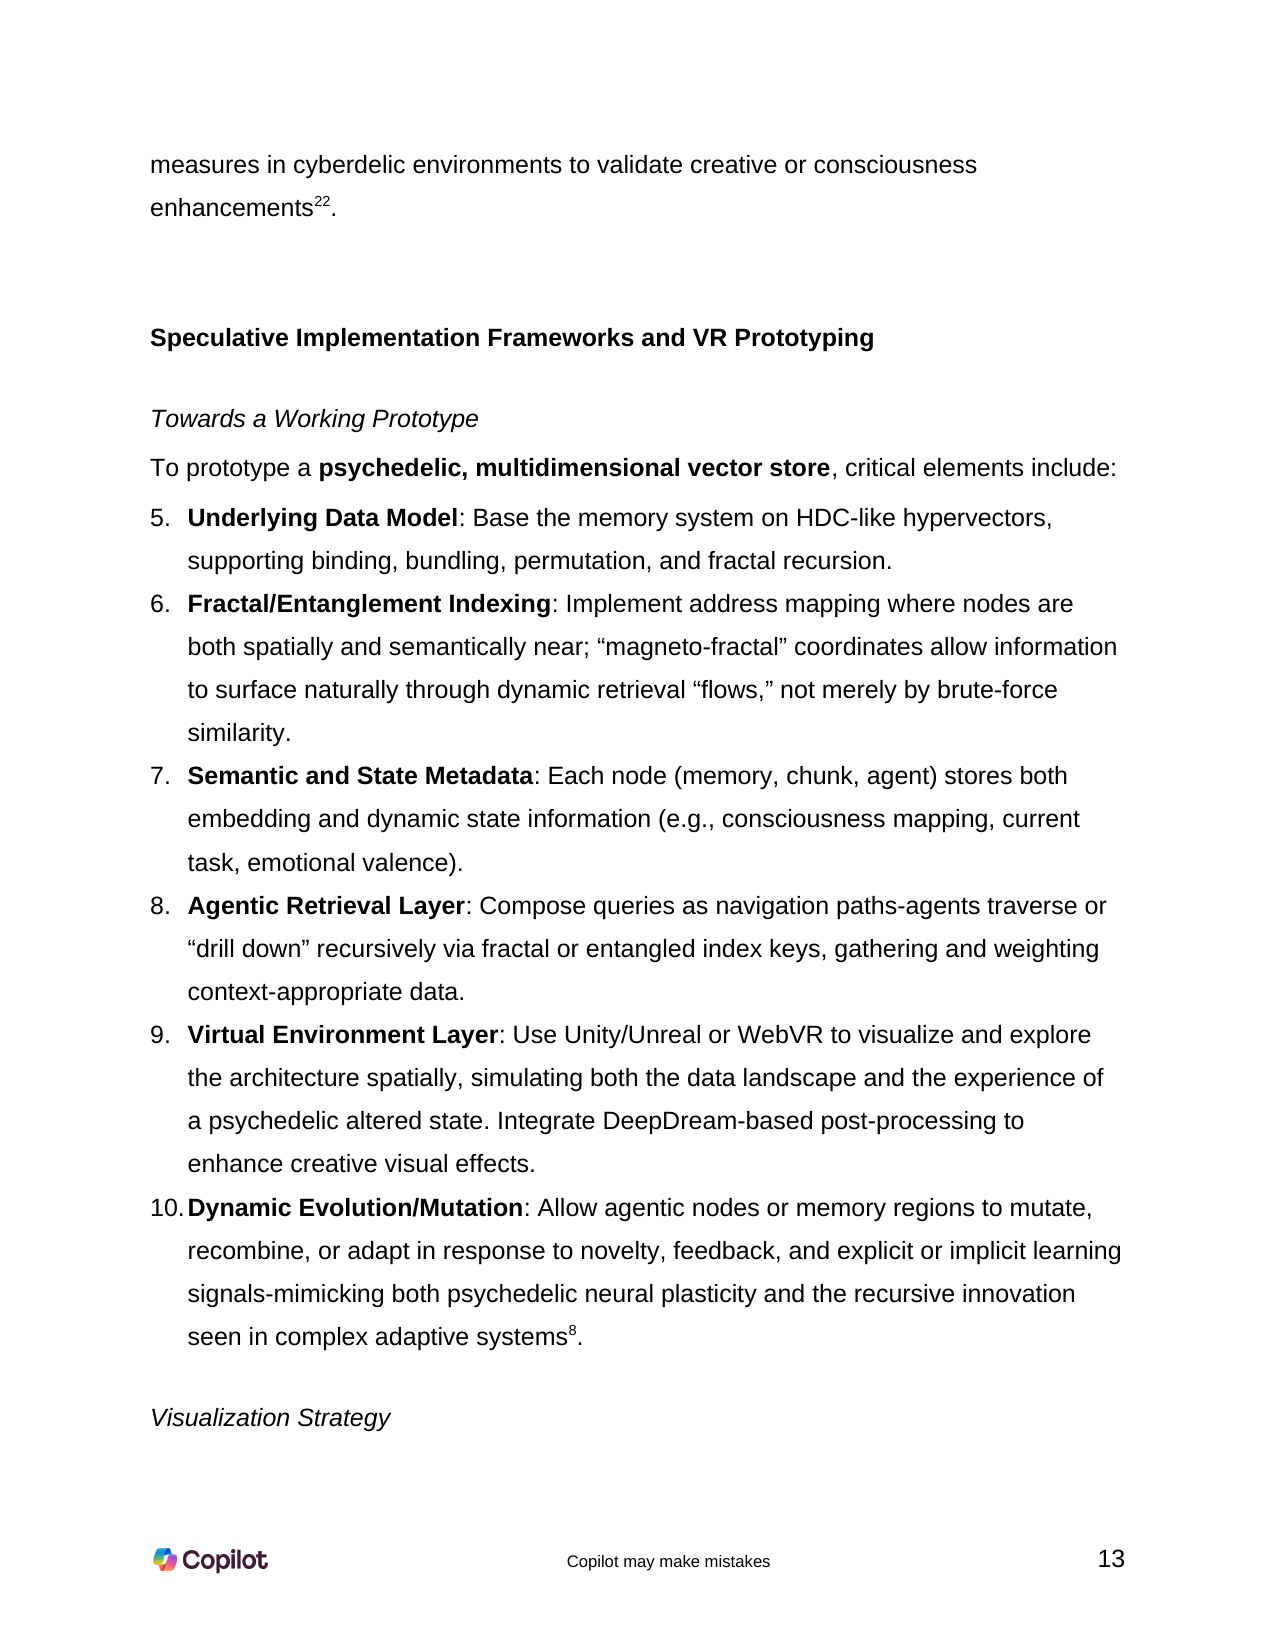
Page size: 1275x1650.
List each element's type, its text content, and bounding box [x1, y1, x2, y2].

list Agentic Retrieval Layer: Compose queries as navigation paths-agents traverse or “drill down” recursively via fractal or entangled index keys, gathering and weighting context-appropriate data. [150, 891, 1125, 1006]
list Underlying Data Model: Base the memory system on HDC-like hypervectors, supporting binding, bundling, permutation, and fractal recursion. [150, 502, 1125, 574]
text To prototype a psychedelic, multidimensional vector store, critical elements include: [150, 453, 1125, 482]
subtitle Visualization Strategy [150, 1402, 1125, 1431]
list Dynamic Evolution/Mutation: Allow agentic nodes or memory regions to mutate, recombine, or adapt in response to novelty, feedback, and explicit or implicit learning signals-mimicking both psychedelic neural plasticity and the recursive innovation seen in complex adaptive systems8. [150, 1192, 1125, 1351]
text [150, 150, 1125, 222]
list Semantic and State Metadata: Each node (memory, chunk, agent) stores both embedding and dynamic state information (e.g., consciousness mapping, current task, emotional valence). [150, 761, 1125, 876]
list Virtual Environment Layer: Use Unity/Unreal or WebVR to visualize and explore the architecture spatially, simulating both the data landscape and the experience of a psychedelic altered state. Integrate DeepDream-based post-processing to enhance creative visual effects. [150, 1020, 1125, 1178]
picture [150, 1546, 270, 1576]
list Fractal/Entanglement Indexing: Implement address mapping where nodes are both spatially and semantically near; “magneto-fractal” coordinates allow information to surface naturally through dynamic retrieval “flows,” not merely by brute-force similarity. [150, 589, 1125, 747]
subtitle Speculative Implementation Frameworks and VR Prototyping [150, 323, 1125, 352]
subtitle Towards a Working Prototype [150, 404, 1125, 432]
